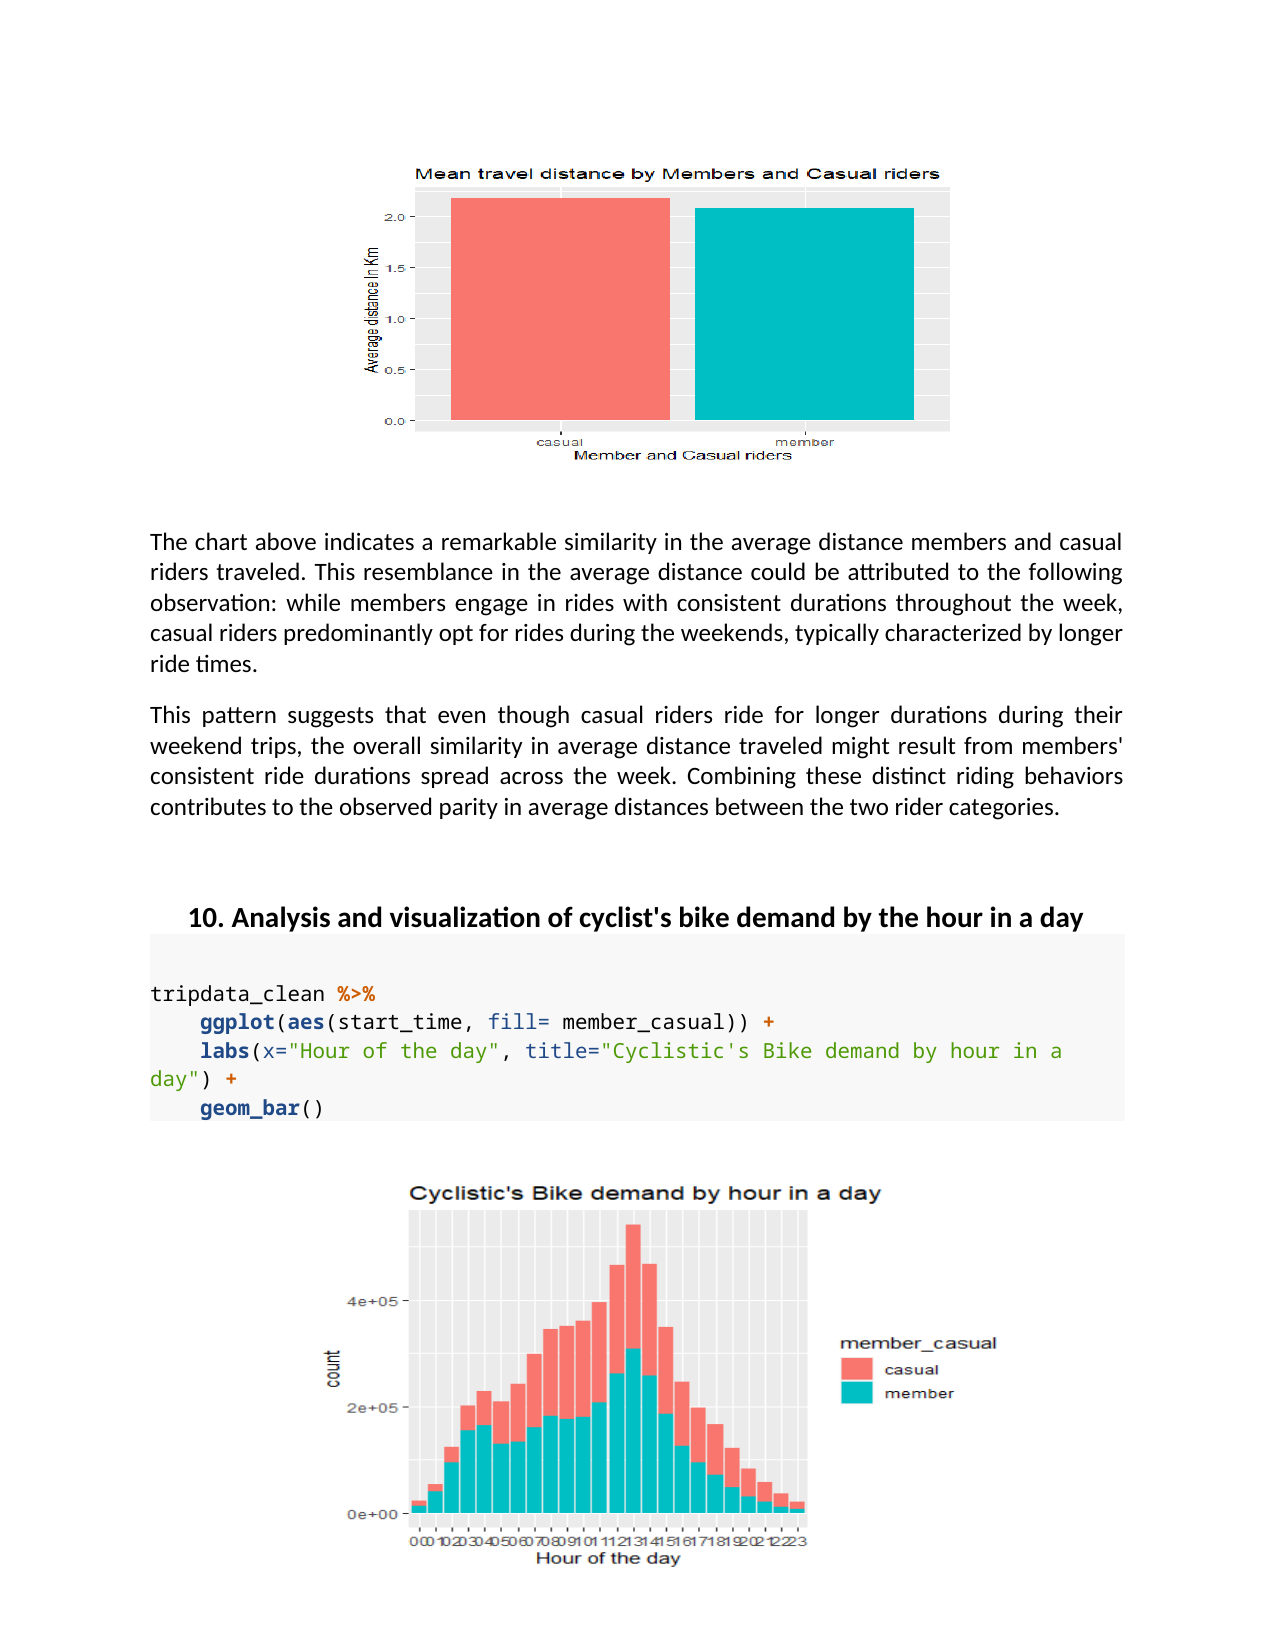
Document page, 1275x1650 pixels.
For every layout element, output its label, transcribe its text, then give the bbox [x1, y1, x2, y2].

subtitle The chart above indicates a remarkable similarity in the average distance members and casual riders traveled. This resemblance in the average distance could be attributed to the following observation: while members engage in rides with consistent durations throughout the week, casual riders predominantly opt for rides during the weekends, typically characterized by longer ride times. [150, 526, 1125, 678]
text tripdata_clean %>% ggplot(aes(start_time, fill= member_casual)) + labs(x="Hour of the day", title="Cyclistic's Bike demand by hour in a day") + geom_bar() [150, 979, 1125, 1121]
picture [310, 1177, 1019, 1574]
picture [353, 162, 961, 467]
subtitle This pattern suggests that even though casual riders ride for longer durations during their weekend trips, the overall similarity in average distance traveled might result from members' consistent ride durations spread across the week. Combining these distinct riding behaviors contributes to the observed parity in average distances between the two rider categories. [150, 699, 1125, 821]
subtitle Analysis and visualization of cyclist's bike demand by the hour in a day [187, 899, 1125, 934]
